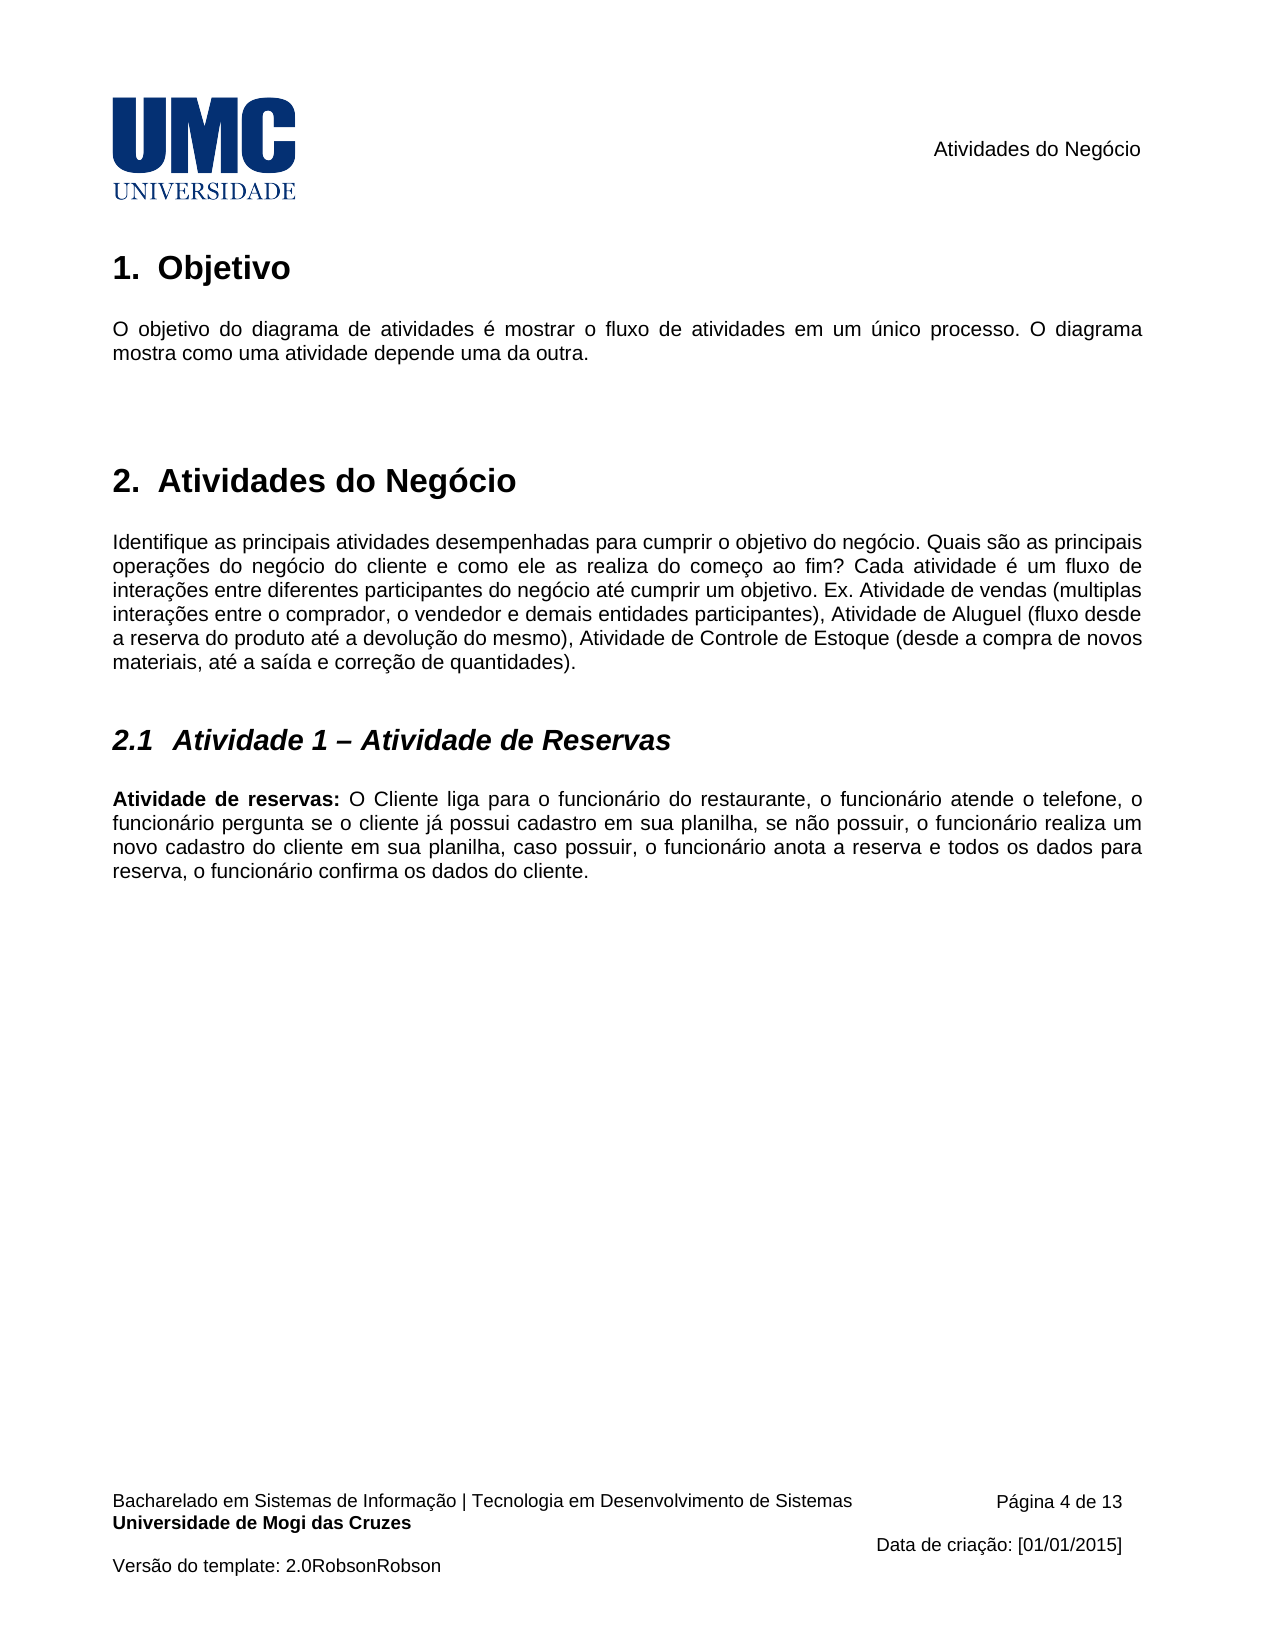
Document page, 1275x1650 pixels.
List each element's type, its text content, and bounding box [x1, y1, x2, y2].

picture [112, 97, 296, 200]
text Identifique as principais atividades desempenhadas para cumprir o objetivo do negócio. Quais são as principais operações do negócio do cliente e como ele as realiza do começo ao fim? Cada atividade é um fluxo de interações entre diferentes participantes do negócio até cumprir um objetivo. Ex. Atividade de vendas (multiplas interações entre o comprador, o vendedor e demais entidades participantes), Atividade de Aluguel (fluxo desde a reserva do produto até a devolução do mesmo), Atividade de Controle de Estoque (desde a compra de novos materiais, até a saída e correção de quantidades). [112, 530, 1144, 674]
subtitle Atividades do Negócio [112, 462, 1144, 500]
text Atividade de reservas: O Cliente liga para o funcionário do restaurante, o funcionário atende o telefone, o funcionário pergunta se o cliente já possui cadastro em sua planilha, se não possuir, o funcionário realiza um novo cadastro do cliente em sua planilha, caso possuir, o funcionário anota a reserva e todos os dados para reserva, o funcionário confirma os dados do cliente. [112, 787, 1144, 882]
text O objetivo do diagrama de atividades é mostrar o fluxo de atividades em um único processo. O diagrama mostra como uma atividade depende uma da outra. [112, 317, 1144, 365]
subtitle Objetivo [112, 248, 1144, 287]
subtitle Atividade 1 – Atividade de Reservas [112, 723, 1144, 756]
